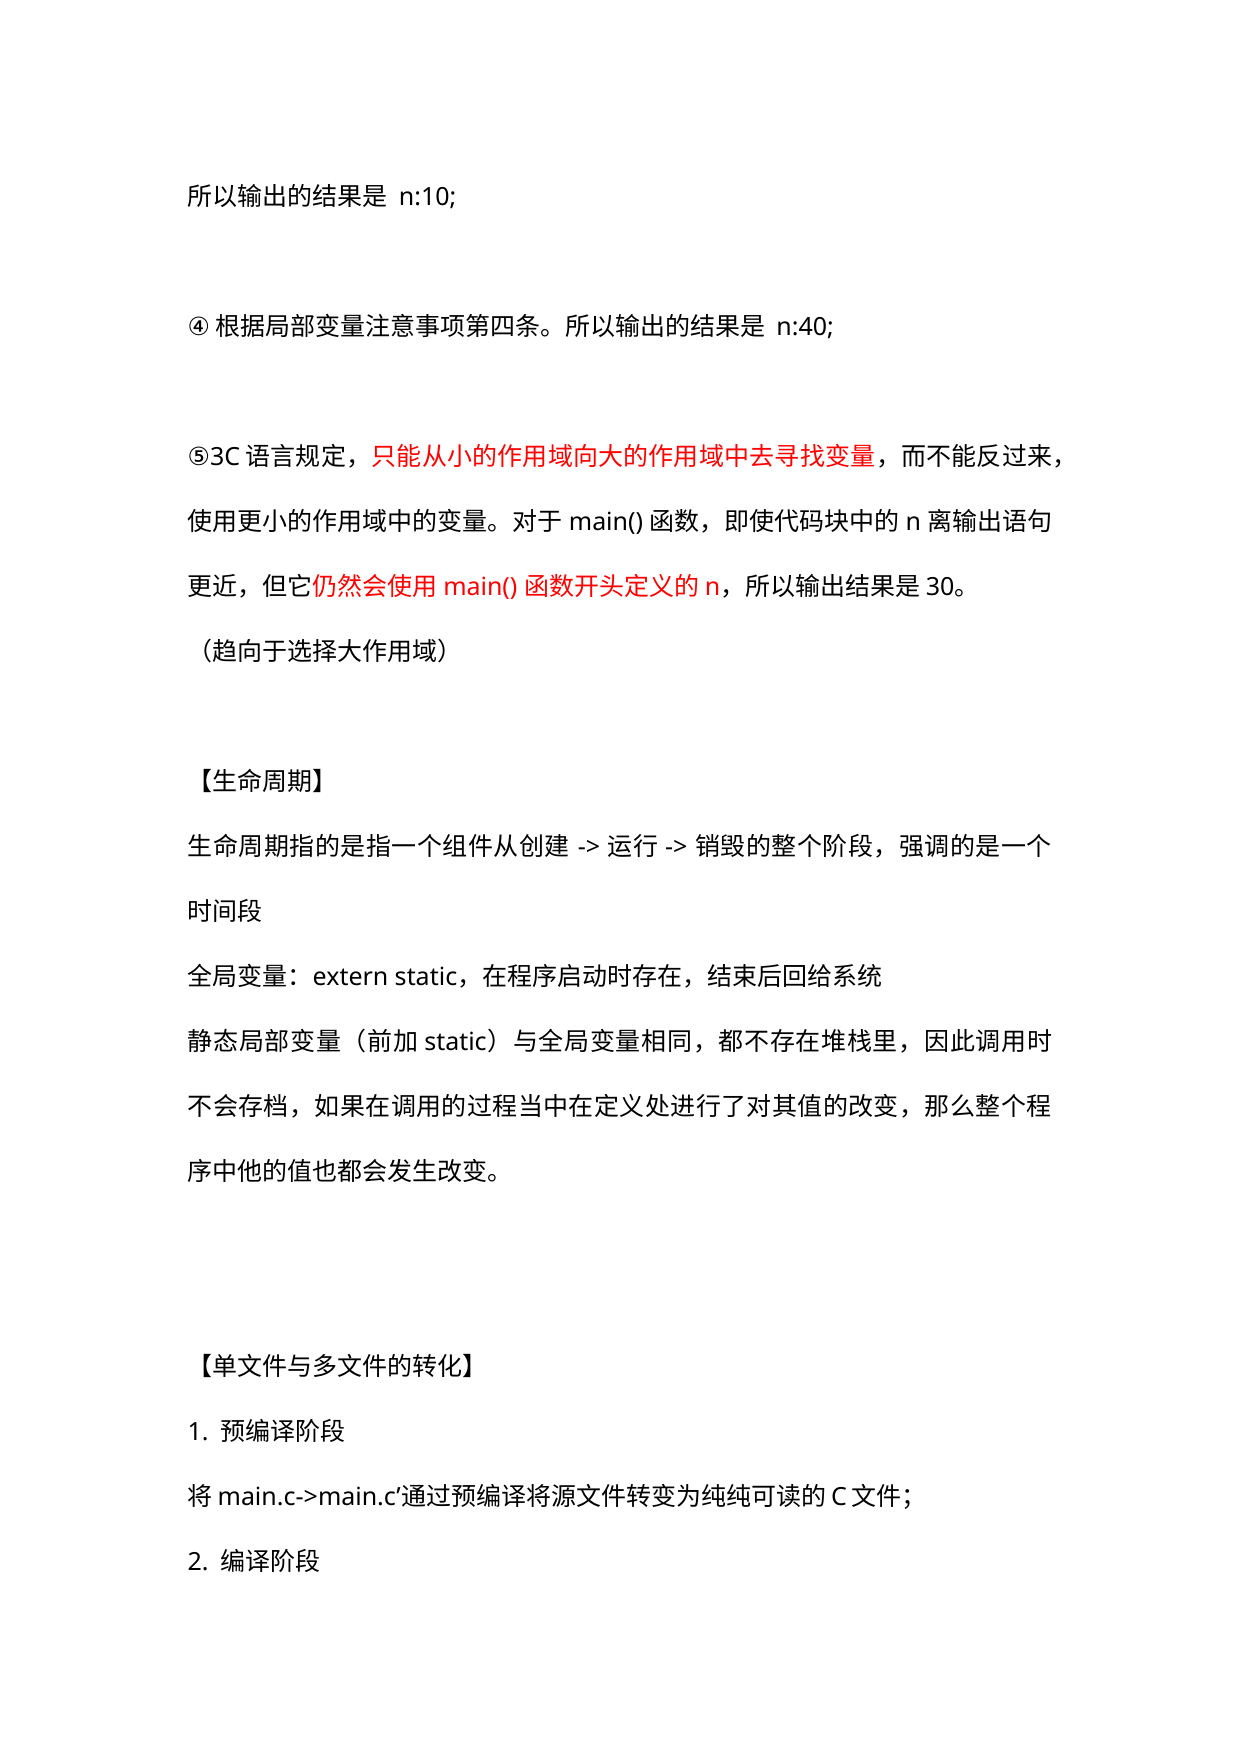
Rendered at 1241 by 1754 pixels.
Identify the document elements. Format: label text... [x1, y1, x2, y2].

text ⑤3C语言规定，只能从小的作用域向大的作用域中去寻找变量，而不能反过来，使用更小的作用域中的变量。对于 main() 函数，即使代码块中的 n 离输出语句更近，但它仍然会使用 main() 函数开头定义的 n，所以输出结果是 30。 [187, 422, 1053, 617]
text ④根据局部变量注意事项第四条。所以输出的结果是 n:40; [187, 292, 1053, 357]
list 将main.c->main.c’通过预编译将源文件转变为纯纯可读的C文件； [187, 1462, 1053, 1527]
text 【生命周期】 [187, 747, 1053, 812]
text （趋向于选择大作用域） [187, 617, 1053, 682]
text 静态局部变量（前加static）与全局变量相同，都不存在堆栈里，因此调用时不会存档，如果在调用的过程当中在定义处进行了对其值的改变，那么整个程序中他的值也都会发生改变。 [187, 1007, 1053, 1202]
list 编译阶段 [187, 1527, 1053, 1592]
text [187, 162, 1053, 227]
list 预编译阶段 [187, 1397, 1053, 1462]
text 全局变量：extern static，在程序启动时存在，结束后回给系统 [187, 942, 1053, 1007]
text 【单文件与多文件的转化】 [187, 1332, 1053, 1397]
text 生命周期指的是指一个组件从创建 -> 运行 -> 销毁的整个阶段，强调的是一个时间段 [187, 812, 1053, 942]
